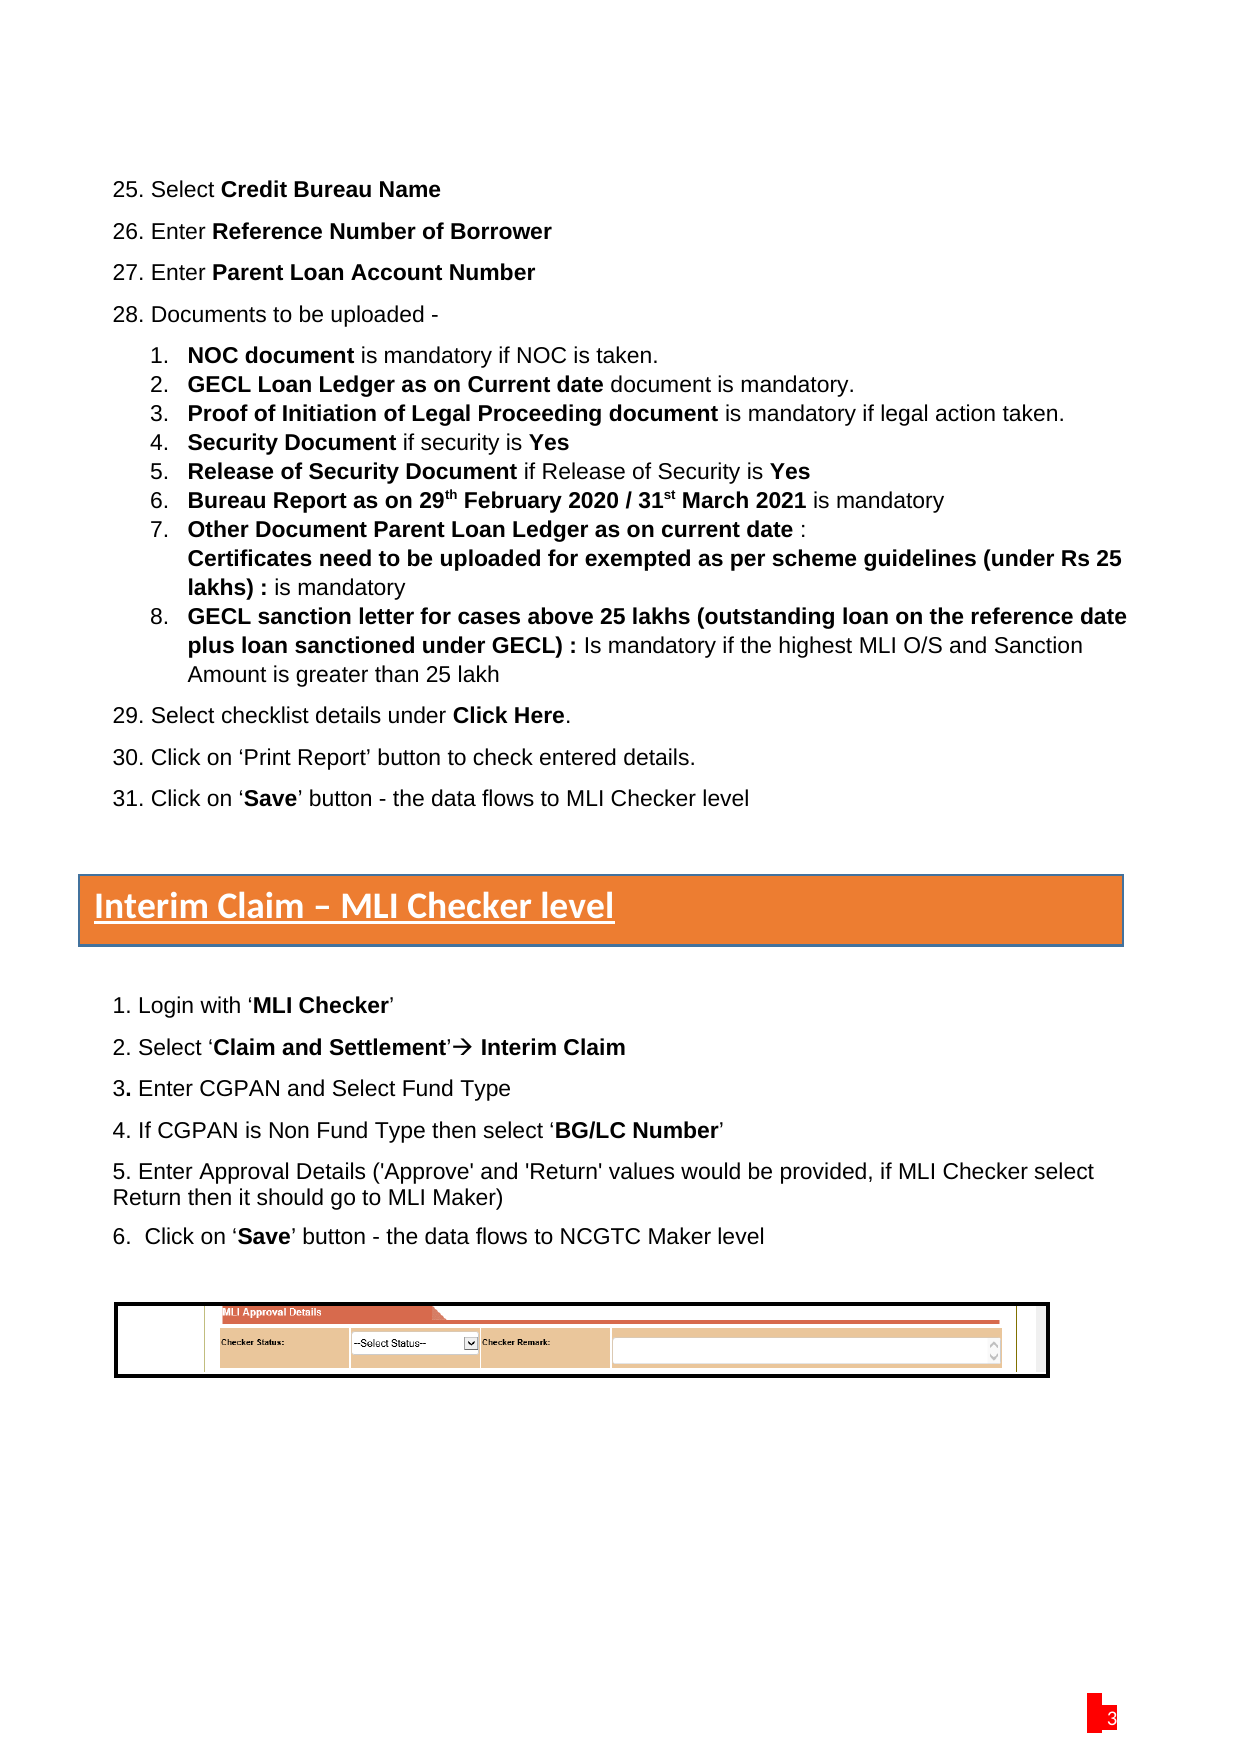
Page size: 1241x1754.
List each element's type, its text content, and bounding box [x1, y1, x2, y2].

text 26. Enter Reference Number of Borrower [112, 218, 1128, 244]
list Bureau Report as on 29th February 2020 / 31st March 2021 is mandatory [150, 487, 1128, 513]
text 1. Login with ‘MLI Checker’ [112, 992, 1128, 1018]
text 6. Click on ‘Save’ button - the data flows to NCGTC Maker level [112, 1223, 1128, 1249]
list Security Document if security is Yes [150, 429, 1128, 455]
list Release of Security Document if Release of Security is Yes [150, 458, 1128, 484]
list Certificates need to be uploaded for exempted as per scheme guidelines (under Rs 25 lakhs) : is mandatory [187, 545, 1128, 600]
list GECL sanction letter for cases above 25 lakhs (outstanding loan on the reference date plus loan sanctioned under GECL) : Is mandatory if the highest MLI O/S and Sanction Amount is greater than 25 lakh [150, 603, 1128, 687]
text 31. Click on ‘Save’ button - the data flows to MLI Checker level [112, 785, 1128, 811]
list GECL Loan Ledger as on Current date document is mandatory. [150, 371, 1128, 397]
picture [112, 1301, 1052, 1379]
text 5. Enter Approval Details ('Approve' and 'Return' values would be provided, if MLI Checker select Return then it should go to MLI Maker) [112, 1158, 1128, 1211]
text 27. Enter Parent Loan Account Number [112, 259, 1128, 285]
text 4. If CGPAN is Non Fund Type then select ‘BG/LC Number’ [112, 1117, 1128, 1143]
list NOC document is mandatory if NOC is taken. [150, 342, 1128, 368]
text 28. Documents to be uploaded - [112, 301, 1128, 327]
list Other Document Parent Loan Ledger as on current date : [150, 516, 1128, 542]
text 30. Click on ‘Print Report’ button to check entered details. [112, 743, 1128, 770]
text 3. Enter CGPAN and Select Fund Type [112, 1075, 1128, 1101]
text 29. Select checklist details under Click Here. [112, 702, 1128, 728]
text 2. Select ‘Claim and Settlement’ Interim Claim [112, 1034, 1128, 1060]
text 25. Select Credit Bureau Name [112, 176, 1128, 202]
list Proof of Initiation of Legal Proceeding document is mandatory if legal action taken. [150, 400, 1128, 426]
